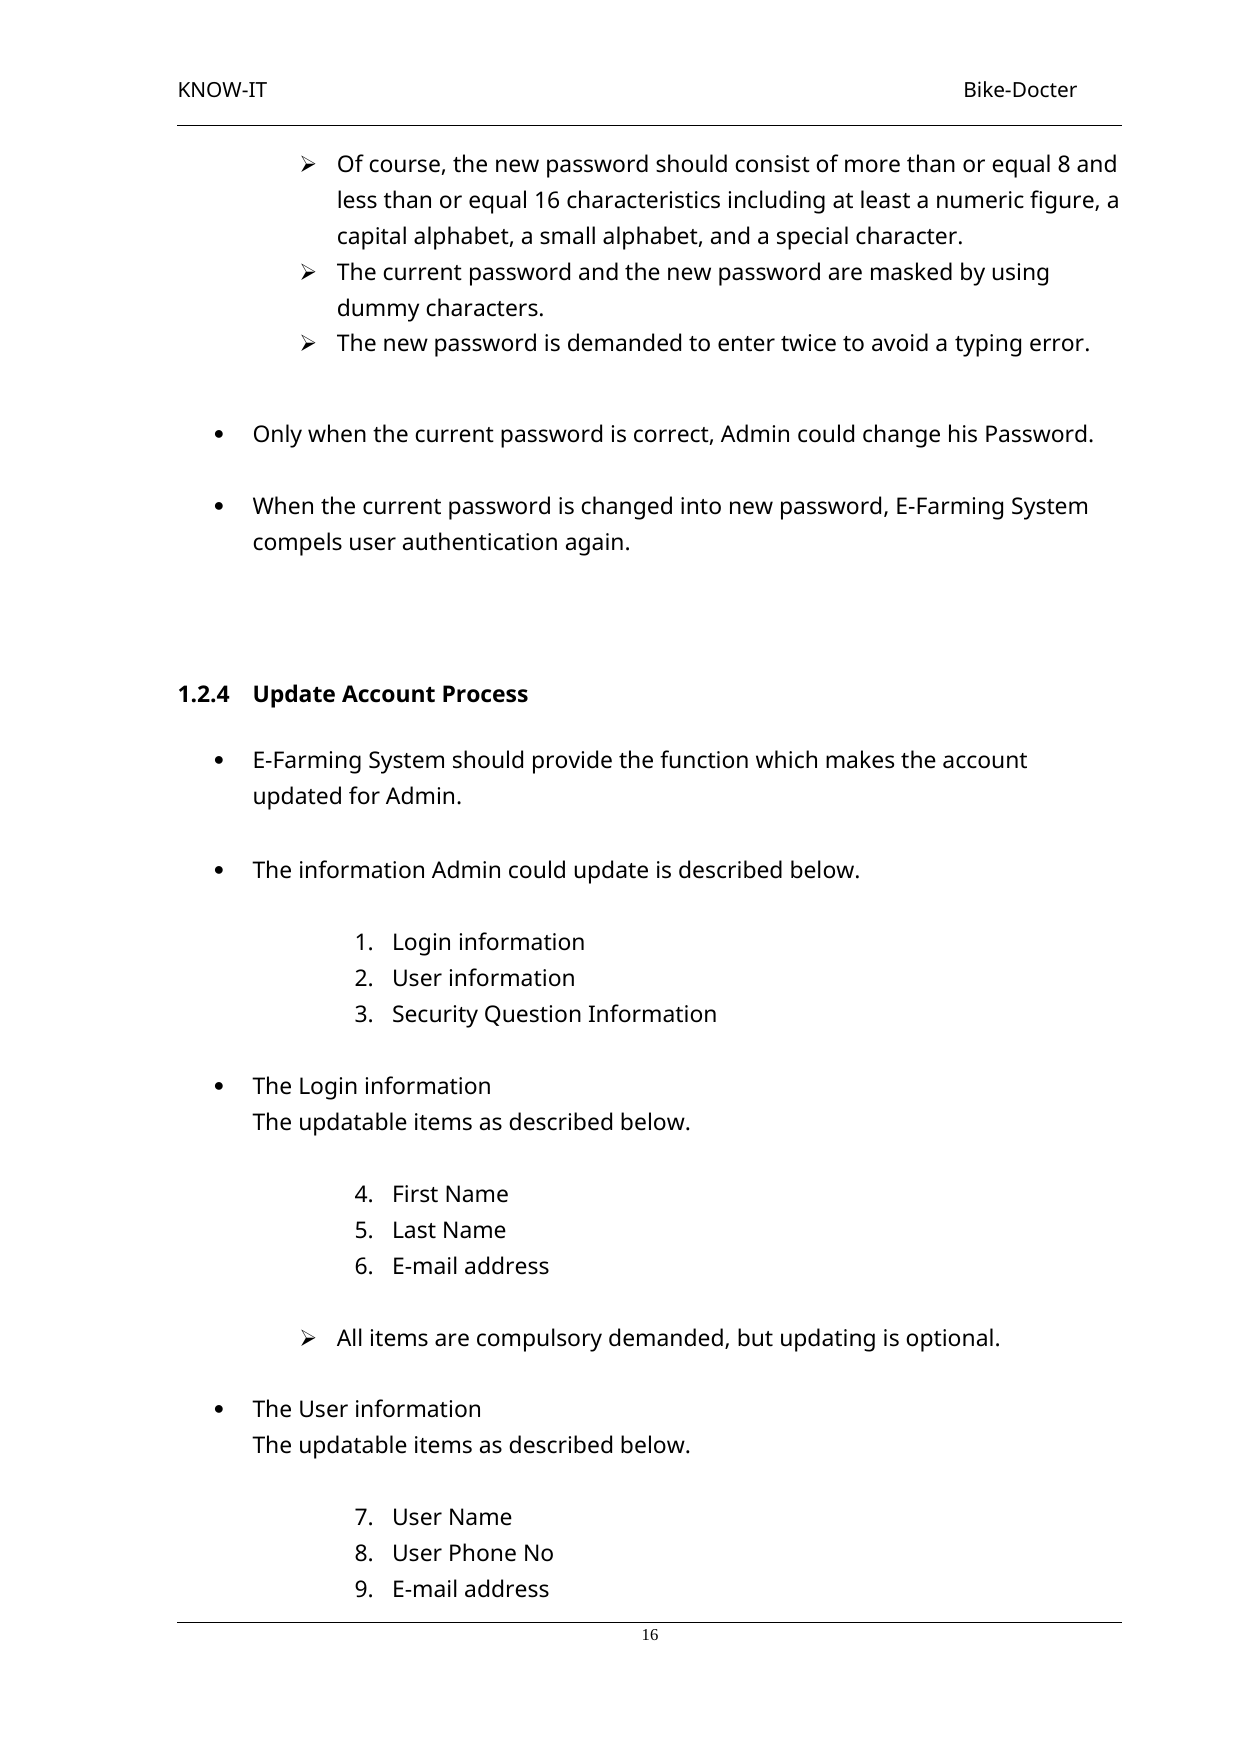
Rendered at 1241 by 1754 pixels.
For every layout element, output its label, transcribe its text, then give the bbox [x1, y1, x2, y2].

list Only when the current password is correct, Admin could change his Password. [215, 418, 1122, 449]
list User Phone No [354, 1537, 1122, 1568]
list The User information [215, 1393, 1122, 1424]
list User information [354, 962, 1122, 993]
list The Login information [215, 1070, 1122, 1101]
list When the current password is changed into new password, E-Farming System compels user authentication again. [215, 490, 1122, 557]
list Of course, the new password should consist of more than or equal 8 and less than or equal 16 characteristics including at least a numeric figure, a capital alphabet, a small alphabet, and a special character. [299, 148, 1122, 251]
list The information Admin could update is described below. [215, 852, 1122, 885]
list E-mail address [354, 1249, 1122, 1281]
list Last Name [354, 1214, 1122, 1245]
list Security Question Information [354, 998, 1122, 1029]
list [299, 1321, 1122, 1353]
list The new password is demanded to enter twice to avoid a typing error. [299, 327, 1122, 359]
list E-mail address [354, 1573, 1122, 1604]
list User Name [354, 1501, 1122, 1532]
list The updatable items as described below. [252, 1106, 1122, 1137]
list Login information [354, 926, 1122, 957]
list First Name [354, 1178, 1122, 1209]
list The updatable items as described below. [252, 1429, 1122, 1461]
subtitle Update Account Process [177, 678, 1032, 709]
list E-Farming System should provide the function which makes the account updated for Admin. [215, 744, 1122, 811]
list The current password and the new password are masked by using dummy characters. [299, 256, 1122, 323]
